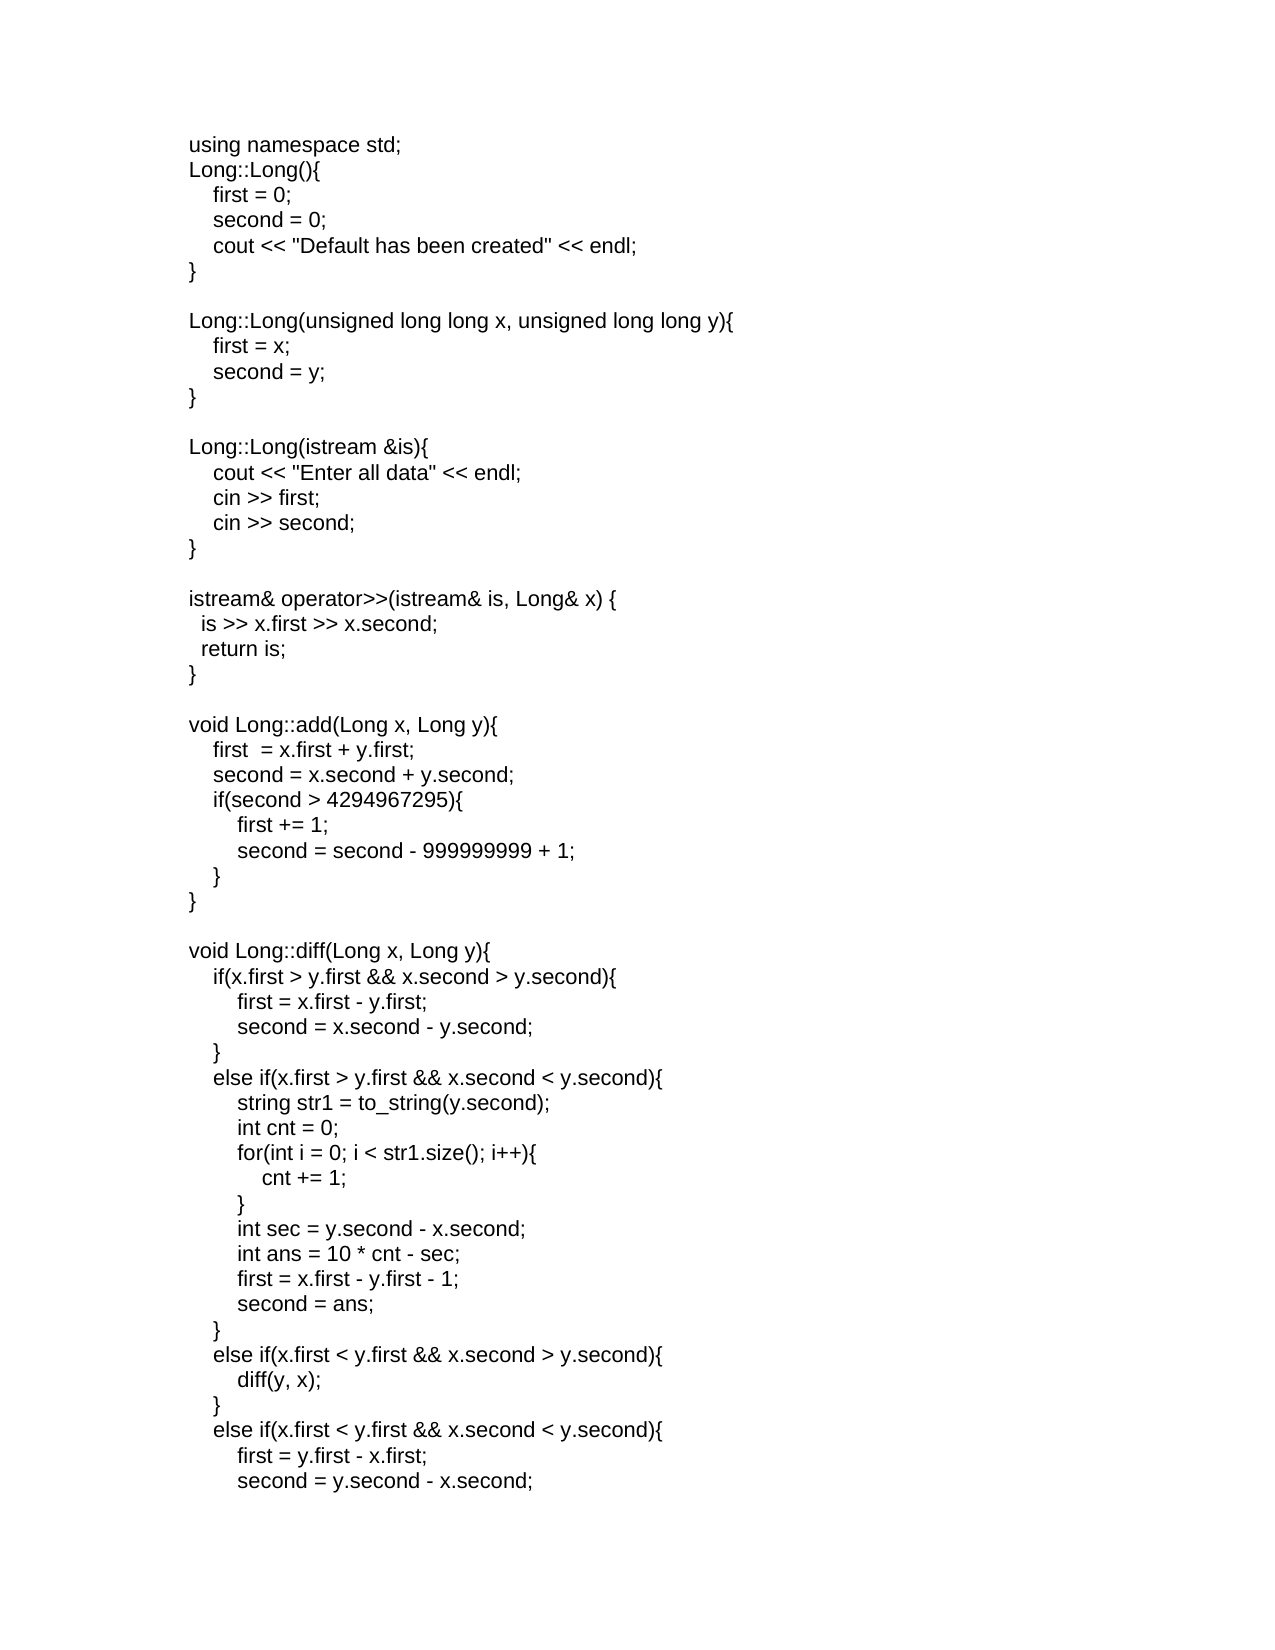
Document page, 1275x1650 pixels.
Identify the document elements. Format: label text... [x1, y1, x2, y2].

text second = x.second + y.second; [189, 762, 1143, 787]
text } [189, 384, 1143, 409]
text second = second - 999999999 + 1; [189, 838, 1143, 863]
text cout << "Enter all data" << endl; [189, 459, 1143, 485]
text second = ans; [189, 1291, 1143, 1317]
text } [189, 258, 1143, 283]
text else if(x.first < y.first && x.second > y.second){ [189, 1342, 1143, 1367]
text else if(x.first > y.first && x.second < y.second){ [189, 1064, 1143, 1090]
text return is; [189, 636, 1143, 661]
text } [189, 661, 1143, 686]
text string str1 = to_string(y.second); [189, 1090, 1143, 1115]
text } [189, 863, 1143, 888]
text first = x; [189, 333, 1143, 359]
text first = y.first - x.first; [189, 1443, 1143, 1468]
text cout << "Default has been created" << endl; [189, 233, 1143, 258]
text else if(x.first < y.first && x.second < y.second){ [189, 1417, 1143, 1443]
text int sec = y.second - x.second; [189, 1216, 1143, 1241]
text Long::Long(){ [189, 157, 1143, 182]
text if(second > 4294967295){ [189, 787, 1143, 812]
text first += 1; [189, 812, 1143, 838]
text void Long::add(Long x, Long y){ [189, 712, 1143, 737]
text second = y; [189, 359, 1143, 384]
text first = x.first + y.first; [189, 737, 1143, 762]
text Long::Long(unsigned long long x, unsigned long long y){ [189, 308, 1143, 333]
text int cnt = 0; [189, 1115, 1143, 1140]
text second = y.second - x.second; [189, 1468, 1143, 1493]
text second = 0; [189, 207, 1143, 233]
text first = 0; [189, 182, 1143, 207]
text cin >> first; [189, 485, 1143, 510]
text Long::Long(istream &is){ [189, 434, 1143, 459]
text } [189, 1039, 1143, 1064]
text second = x.second - y.second; [189, 1014, 1143, 1039]
text } [189, 1392, 1143, 1417]
text is >> x.first >> x.second; [189, 611, 1143, 636]
text void Long::diff(Long x, Long y){ [189, 938, 1143, 964]
text cnt += 1; [189, 1165, 1143, 1191]
text cin >> second; [189, 510, 1143, 535]
text using namespace std; [189, 132, 1143, 157]
text } [189, 1191, 1143, 1216]
text } [189, 535, 1143, 560]
text first = x.first - y.first; [189, 989, 1143, 1014]
text istream& operator>>(istream& is, Long& x) { [189, 586, 1143, 611]
text diff(y, x); [189, 1367, 1143, 1392]
text first = x.first - y.first - 1; [189, 1266, 1143, 1291]
text if(x.first > y.first && x.second > y.second){ [189, 964, 1143, 989]
text int ans = 10 * cnt - sec; [189, 1241, 1143, 1266]
text } [189, 1317, 1143, 1342]
text } [189, 888, 1143, 913]
text for(int i = 0; i < str1.size(); i++){ [189, 1140, 1143, 1165]
